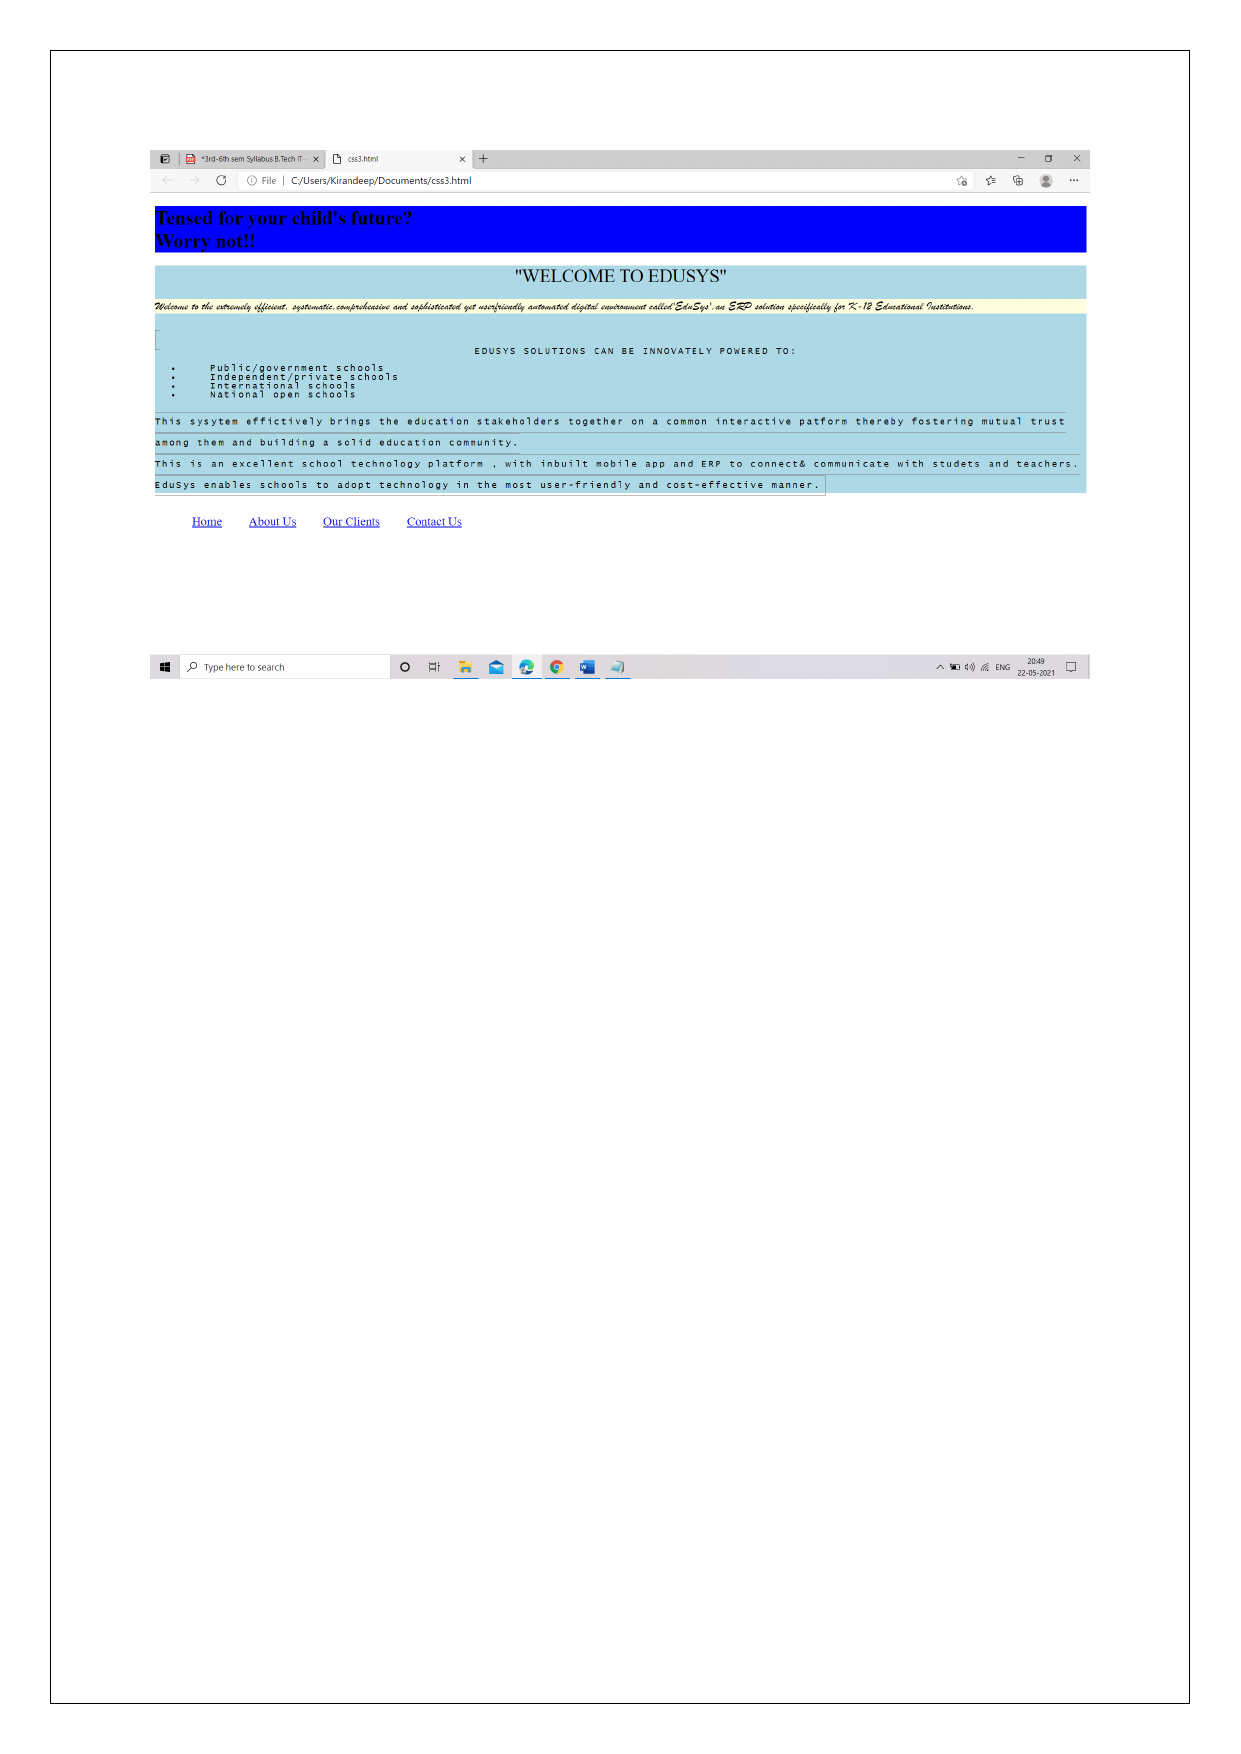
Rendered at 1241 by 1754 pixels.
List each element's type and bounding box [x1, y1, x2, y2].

picture [150, 150, 1091, 679]
